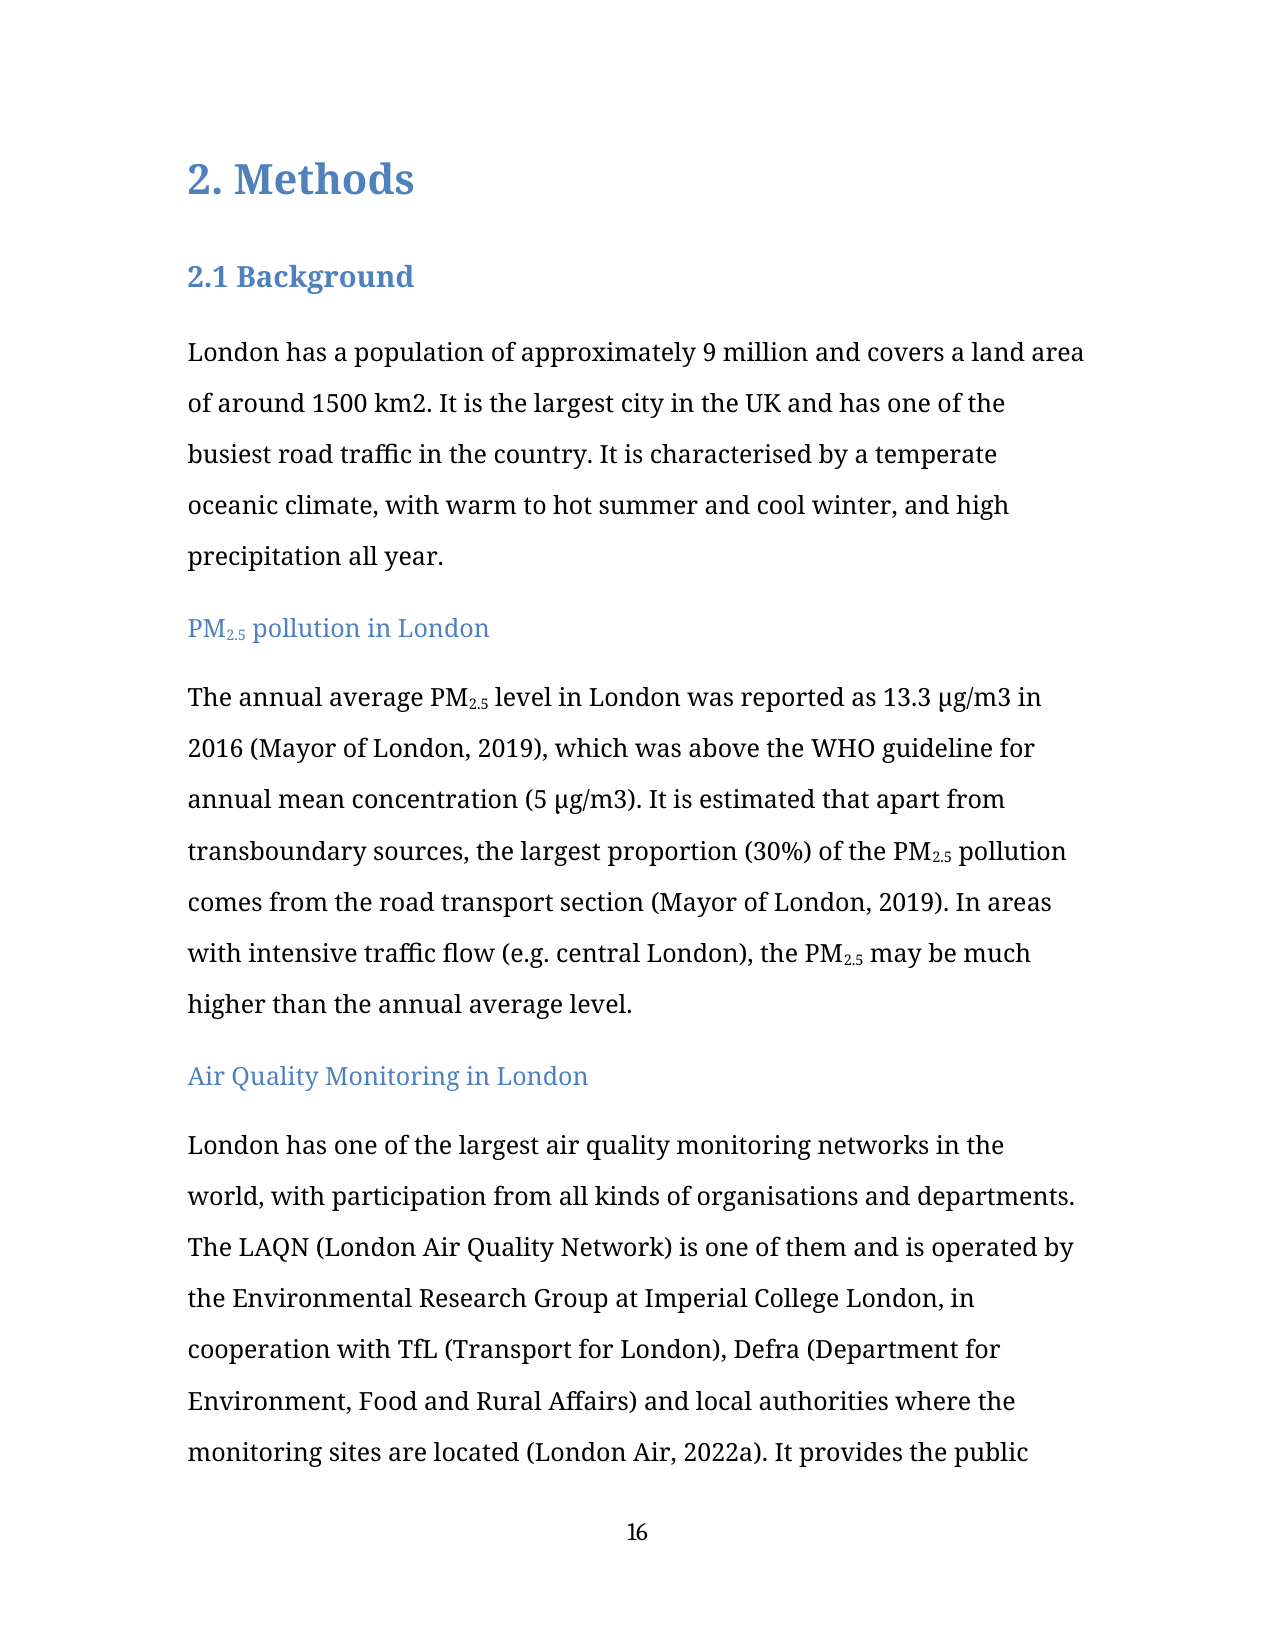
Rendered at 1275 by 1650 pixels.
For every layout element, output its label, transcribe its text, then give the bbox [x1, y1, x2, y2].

subtitle 2. Methods [187, 150, 1087, 207]
subtitle Air Quality Monitoring in London [187, 1058, 1087, 1092]
text The annual average PM2.5 level in London was reported as 13.3 μg/m3 in 2016 (Mayor of London, 2019), which was above the WHO guideline for annual mean concentration (5 μg/m3). It is estimated that apart from transboundary sources, the largest proportion (30%) of the PM2.5 pollution comes from the road transport section (Mayor of London, 2019). In areas with intensive traffic flow (e.g. central London), the PM2.5 may be much higher than the annual average level. [187, 680, 1087, 1020]
subtitle PM2.5 pollution in London [187, 610, 1087, 644]
text London has a population of approximately 9 million and covers a land area of around 1500 km2. It is the largest city in the UK and has one of the busiest road traffic in the country. It is characterised by a temperate oceanic climate, with warm to hot summer and cool winter, and high precipitation all year. [187, 334, 1087, 572]
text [187, 1128, 1087, 1468]
subtitle 2.1 Background [187, 256, 1087, 296]
